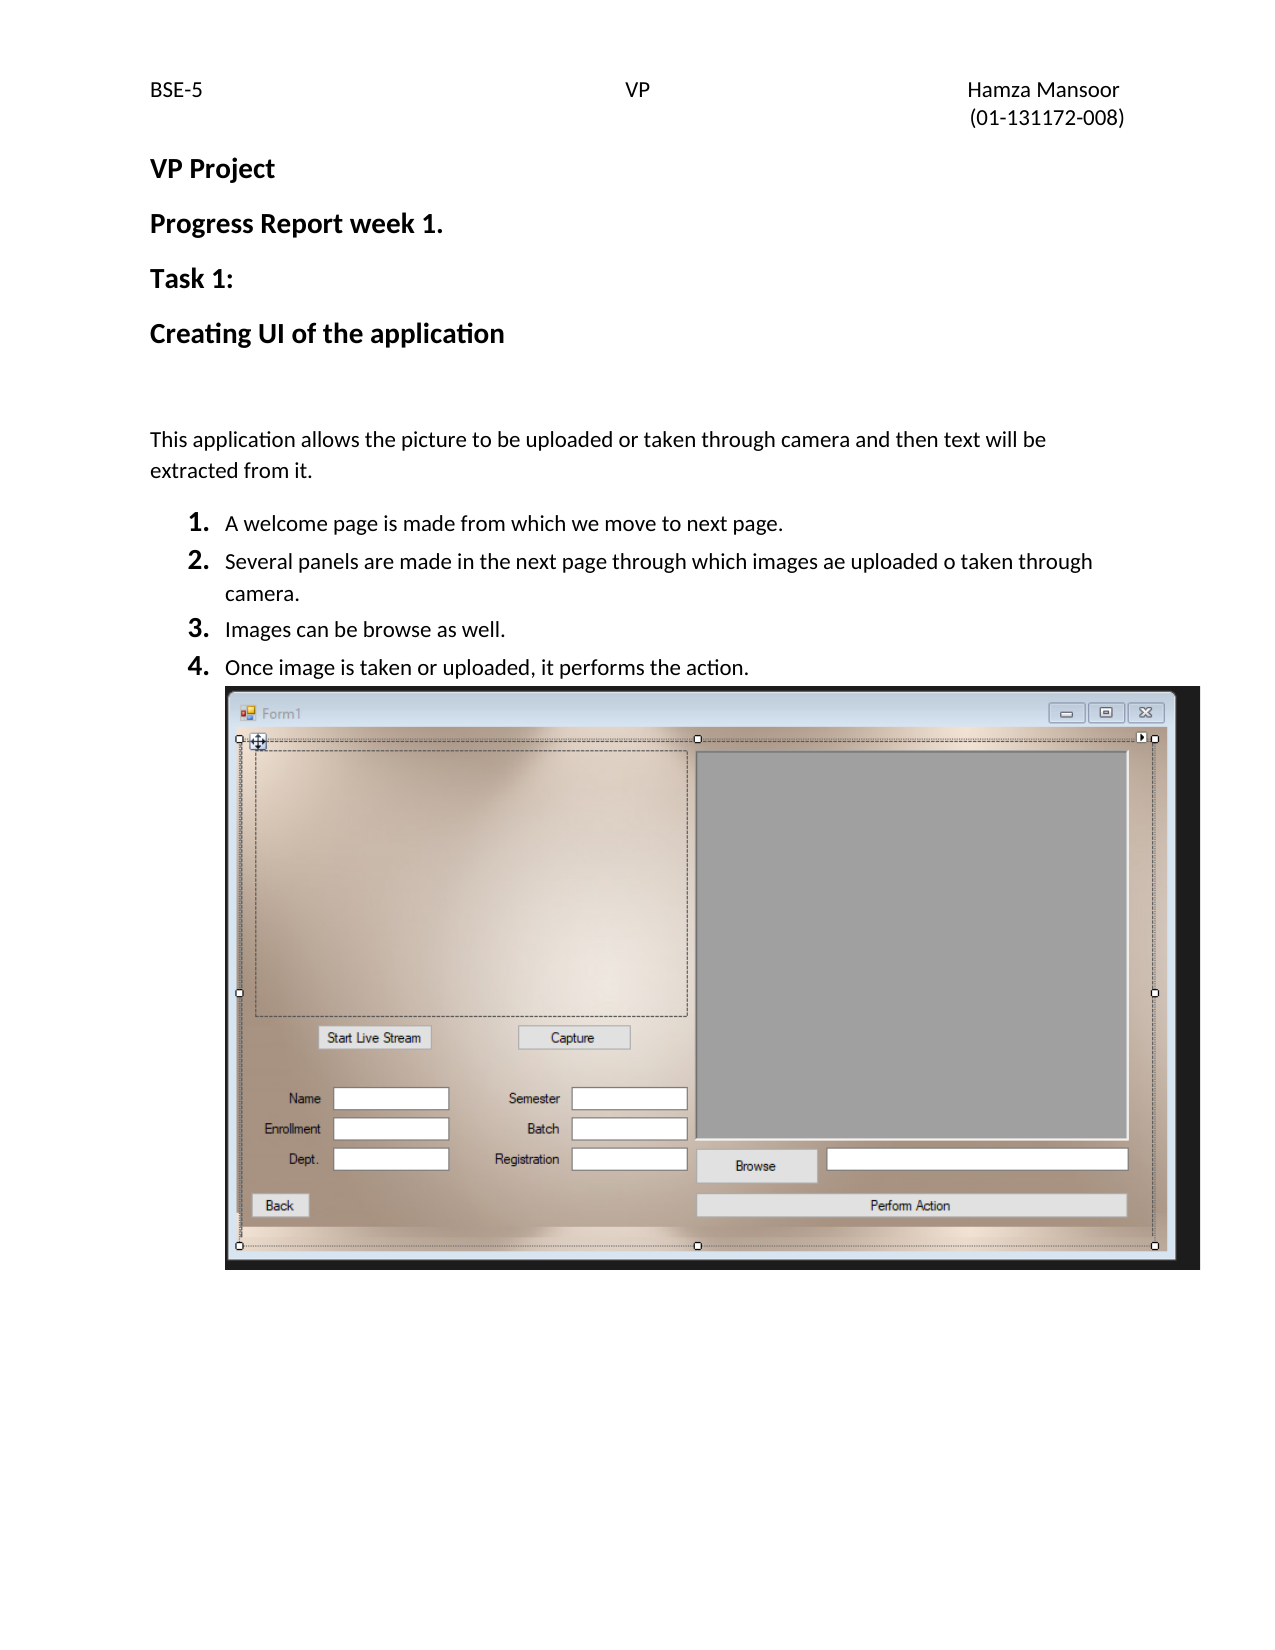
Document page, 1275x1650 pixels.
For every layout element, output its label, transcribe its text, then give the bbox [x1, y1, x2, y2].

picture [225, 686, 1200, 1270]
text Creating UI of the application [150, 315, 1125, 351]
list Images can be browse as well. [187, 609, 1125, 645]
text VP Project [150, 150, 1125, 186]
list A welcome page is made from which we move to next page. [187, 503, 1125, 538]
text Progress Report week 1. [150, 205, 1125, 241]
text Task 1: [150, 260, 1125, 296]
text This application allows the picture to be uploaded or taken through camera and then text will be extracted from it. [150, 426, 1125, 484]
list Once image is taken or uploaded, it performs the action. [187, 647, 1125, 683]
list Several panels are made in the next page through which images ae uploaded o taken through camera. [187, 541, 1125, 607]
